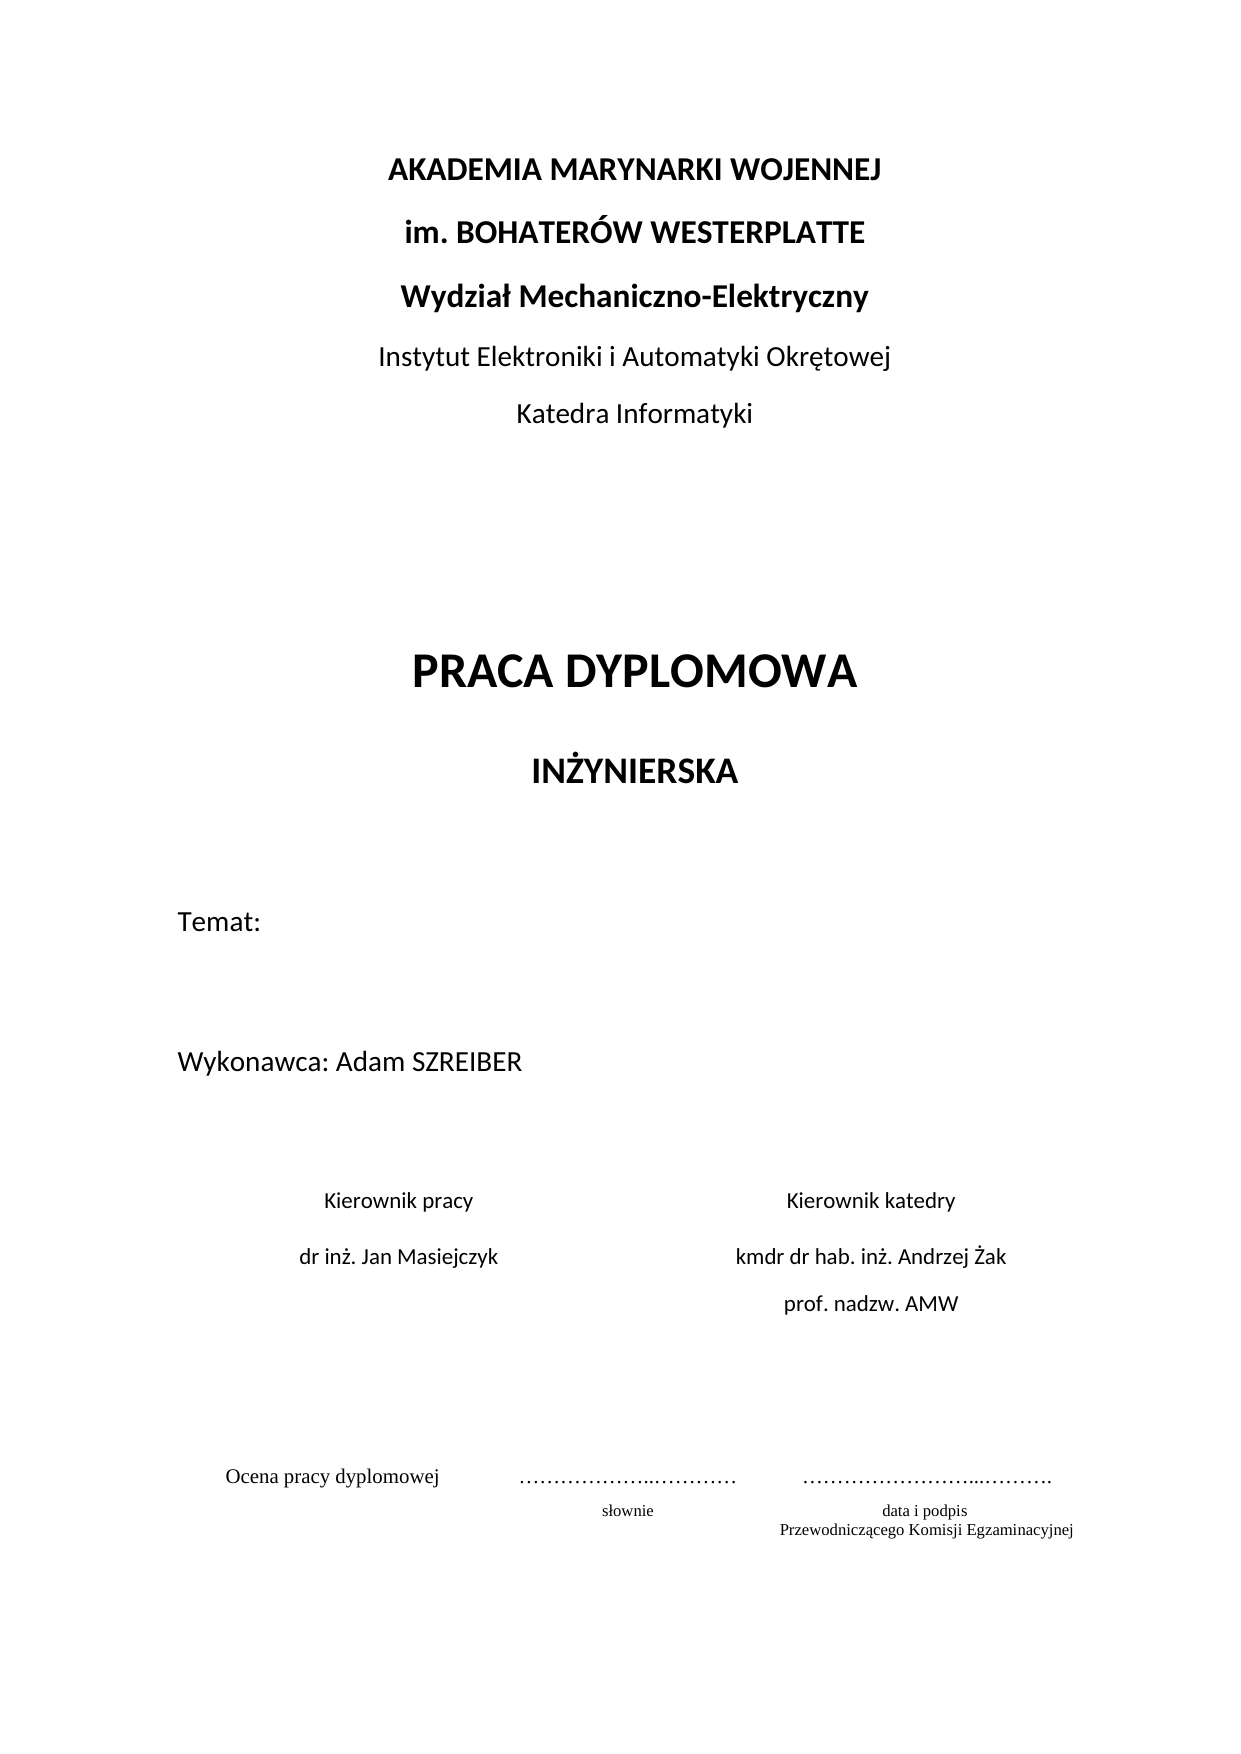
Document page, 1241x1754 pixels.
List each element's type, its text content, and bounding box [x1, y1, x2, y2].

text dr inż. Jan Masiejczyk [177, 1242, 620, 1270]
text INŻYNIERSKA [177, 747, 1092, 793]
table_header Ocena pracy dyplomowej [177, 1464, 495, 1539]
text im. BOHATERÓW WESTERPLATTE [177, 211, 1092, 252]
table_header ……………………...………. data i podpis Przewodniczącego Komisji Egzaminacyjnej [768, 1464, 1093, 1539]
text Kierownik katedry [649, 1186, 1092, 1214]
table_header ………………..………… słownie [495, 1464, 768, 1539]
text Temat: [177, 903, 1092, 938]
text Katedra Informatyki [177, 396, 1092, 431]
text kmdr dr hab. inż. Andrzej Żak [649, 1242, 1092, 1270]
text prof. nadzw. AMW [649, 1289, 1092, 1317]
text Kierownik pracy [177, 1186, 620, 1214]
text Wykonawca: Adam SZREIBER [177, 1043, 1092, 1079]
text Instytut Elektroniki i Automatyki Okrętowej [177, 338, 1092, 374]
text PRACA DYPLOMOWA [177, 639, 1092, 700]
text Wydział Mechaniczno-Elektryczny [177, 274, 1092, 315]
text AKADEMIA MARYNARKI WOJENNEJ [177, 148, 1092, 188]
